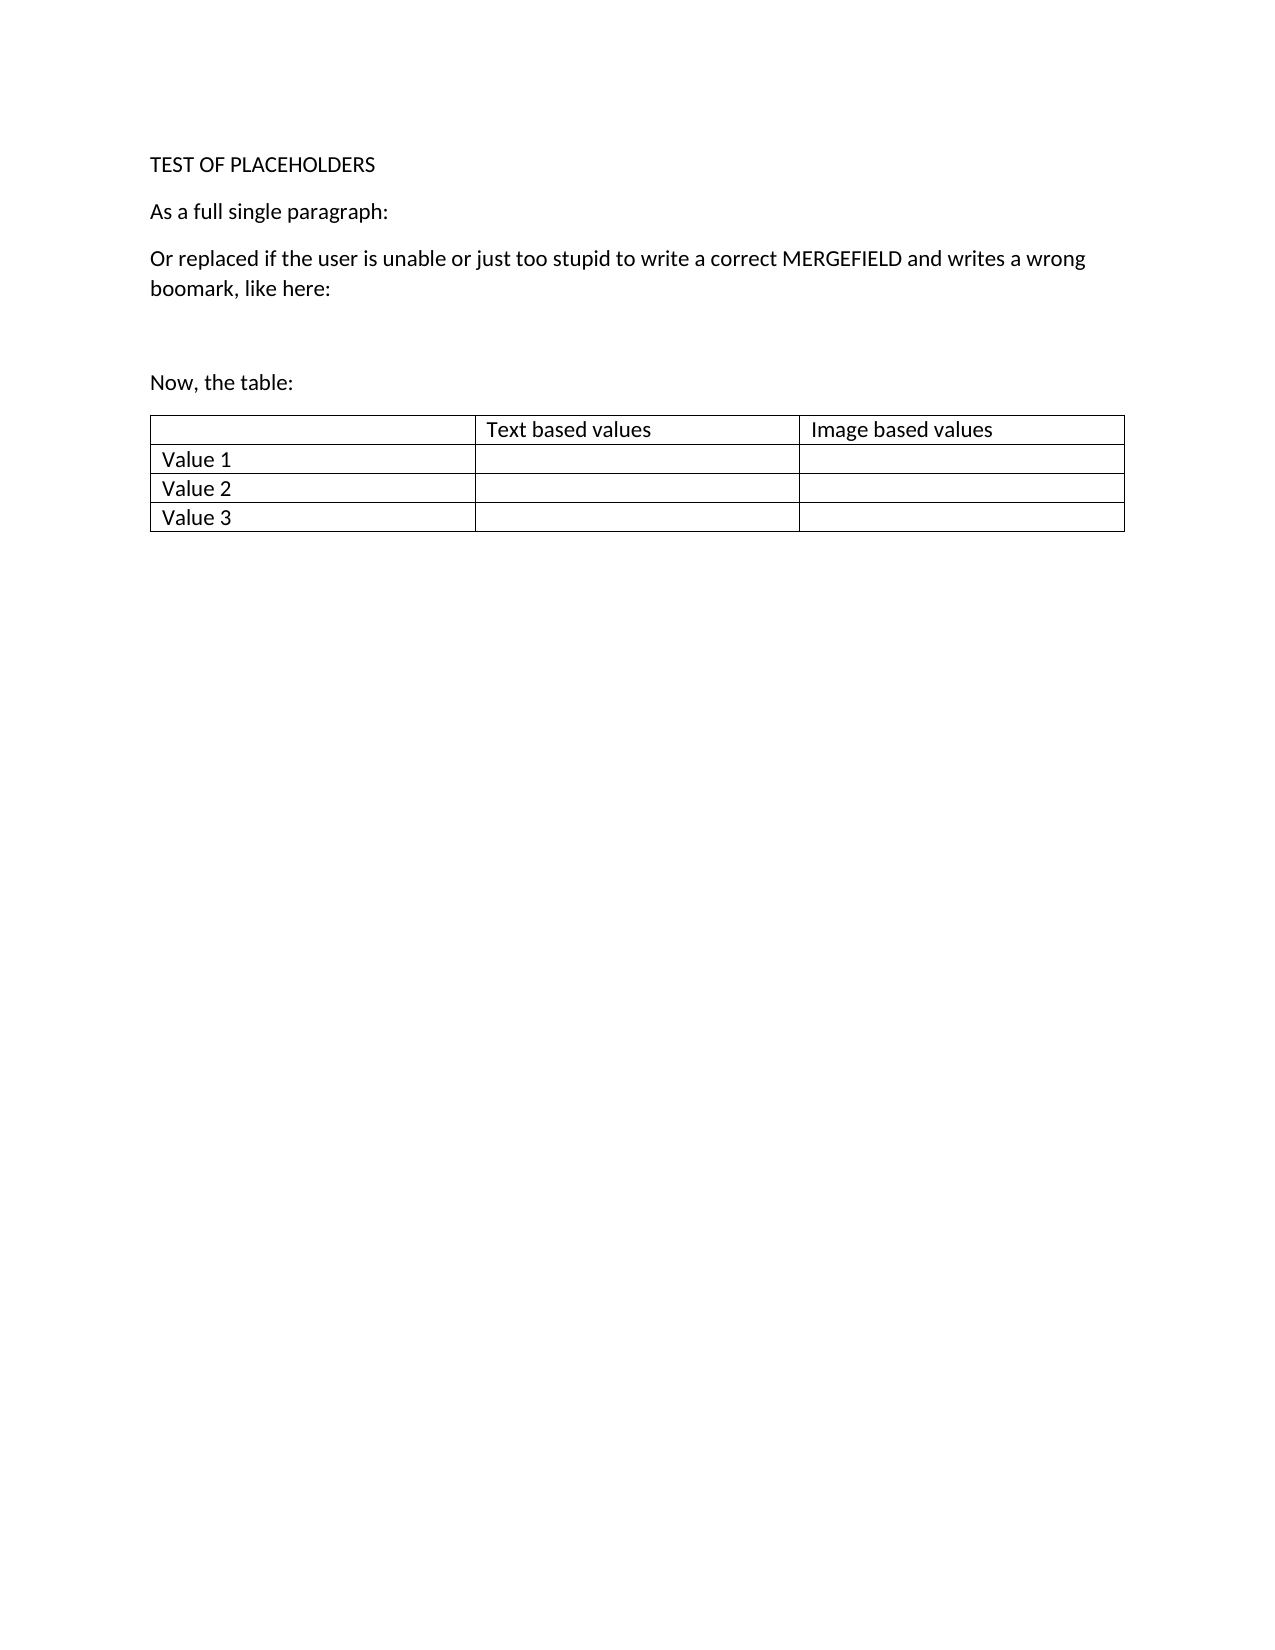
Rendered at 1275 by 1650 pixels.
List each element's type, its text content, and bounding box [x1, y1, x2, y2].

table_cell [800, 474, 1124, 502]
table_header Text based values [476, 416, 799, 444]
text Now, the table: [150, 368, 1125, 396]
table_cell Value 2 [151, 474, 475, 502]
table_cell Value 1 [151, 445, 475, 473]
table_cell [476, 503, 799, 531]
table_cell [476, 474, 799, 502]
table_cell [800, 445, 1124, 473]
text Or replaced if the user is unable or just too stupid to write a correct MERGEFIELD and writes a wrong boomark, like here: [150, 244, 1125, 302]
table_header Image based values [800, 416, 1124, 444]
text As a full single paragraph: [150, 197, 1125, 225]
text TEST OF PLACEHOLDERS [150, 150, 1125, 178]
table_cell [476, 445, 799, 473]
table_header [151, 416, 475, 444]
table_cell Value 3 [151, 503, 475, 531]
table_cell [800, 503, 1124, 531]
